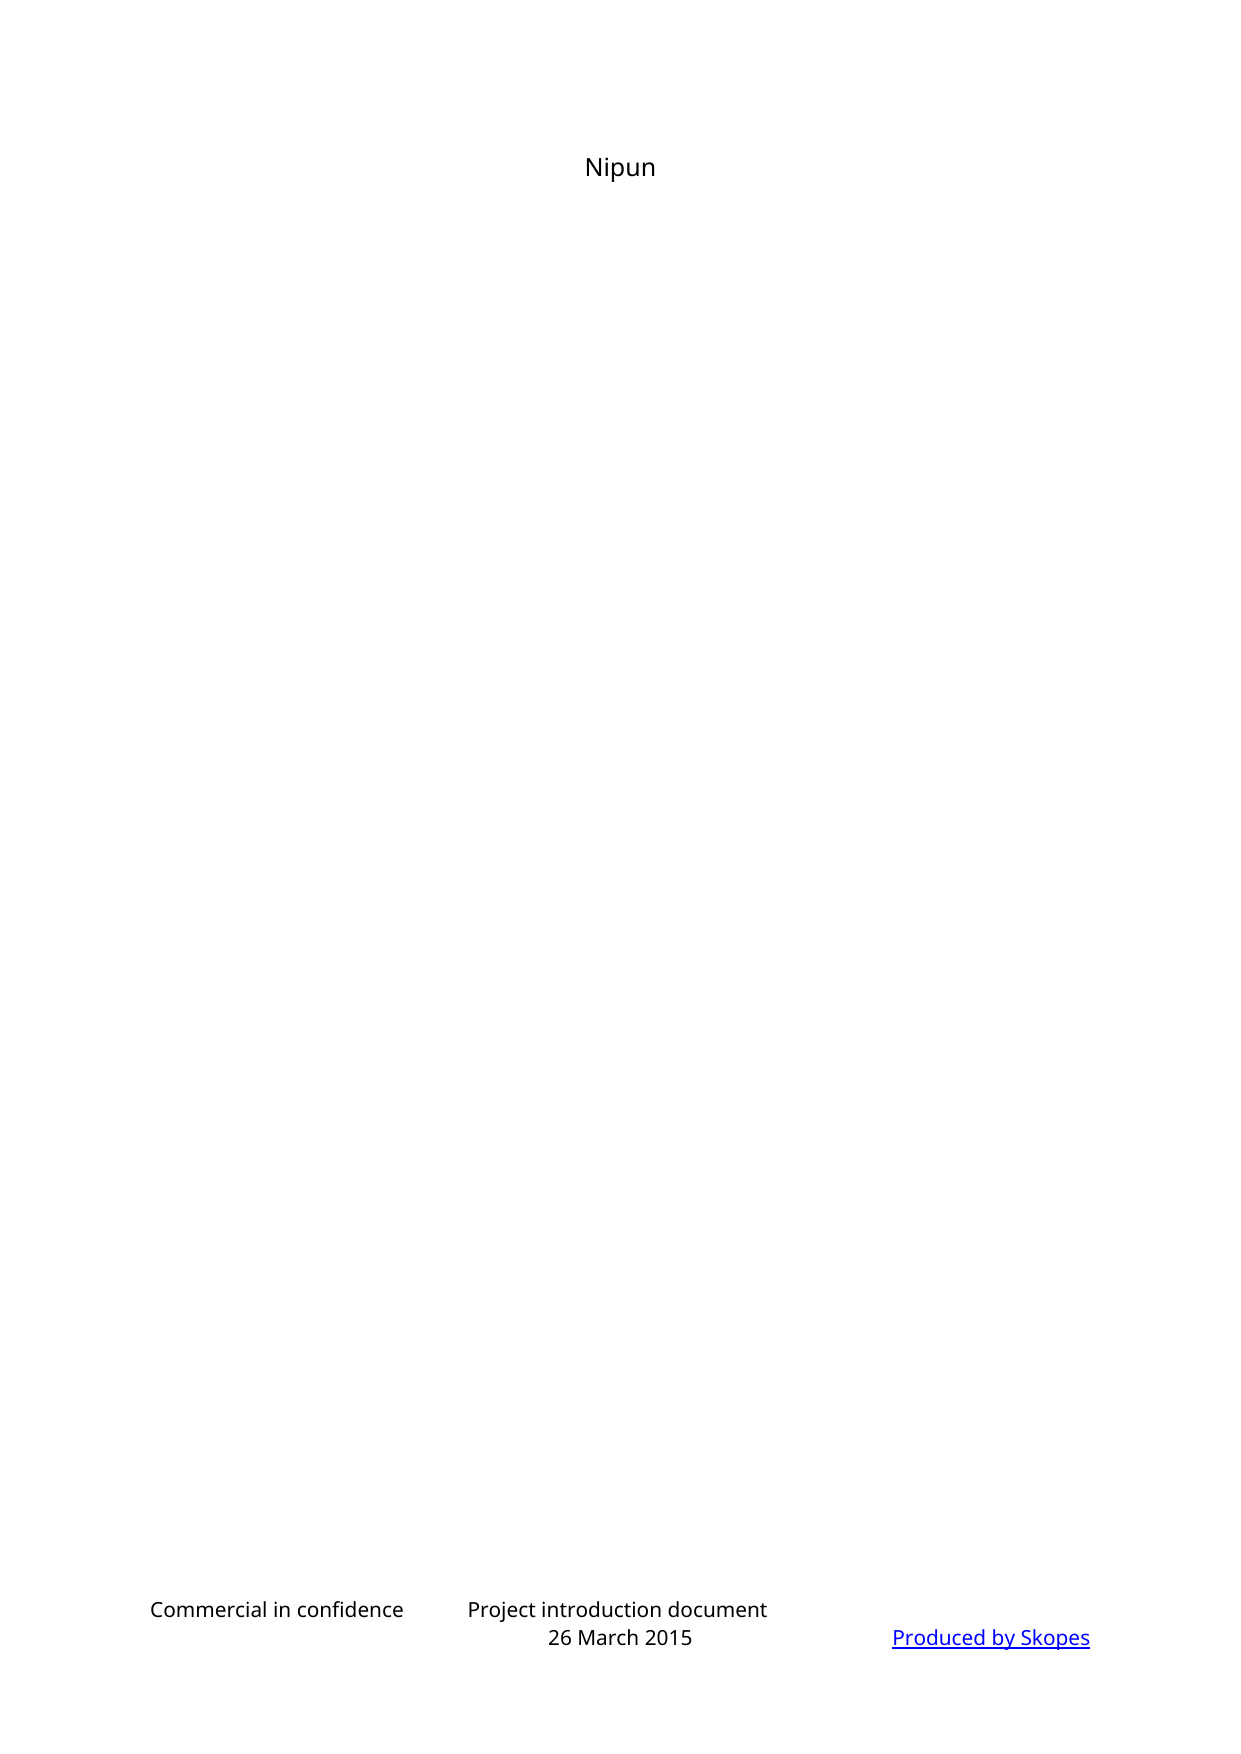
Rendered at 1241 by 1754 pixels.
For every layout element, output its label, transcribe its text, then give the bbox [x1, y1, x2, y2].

text Nipun [150, 150, 1090, 184]
